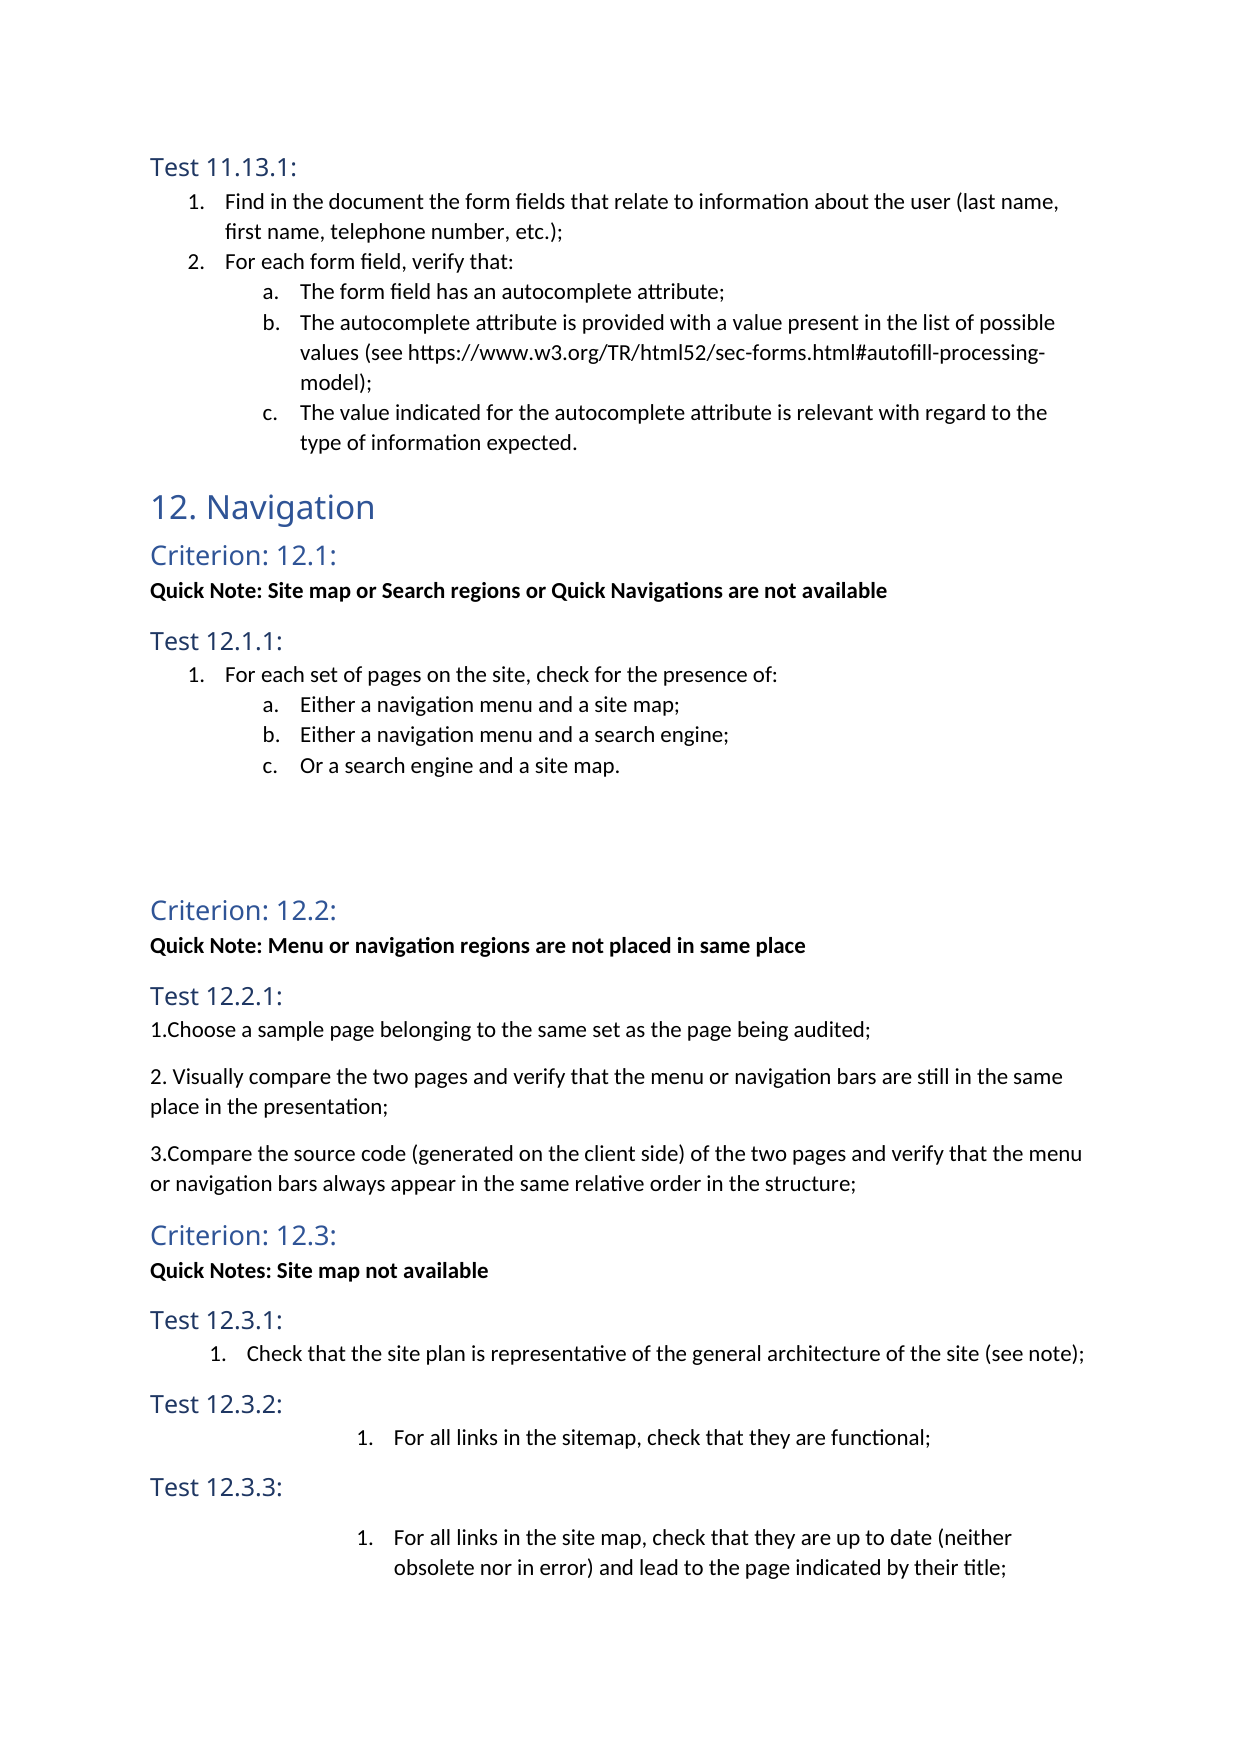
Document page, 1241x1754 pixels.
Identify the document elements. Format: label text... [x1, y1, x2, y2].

text Quick Notes: Site map not available [150, 1256, 1090, 1284]
list The autocomplete attribute is provided with a value present in the list of possible values (see https://www.w3.org/TR/html52/sec-forms.html#autofill-processing-model); [262, 308, 1090, 396]
subtitle Criterion: 12.2: [150, 891, 1090, 928]
text 1.Choose a sample page belonging to the same set as the page being audited; [150, 1015, 1090, 1043]
subtitle Test 12.3.1: [150, 1303, 1090, 1337]
list The form field has an autocomplete attribute; [262, 277, 1090, 305]
subtitle Test 12.1.1: [150, 623, 1090, 657]
text Quick Note: Site map or Search regions or Quick Navigations are not available [150, 577, 1090, 604]
subtitle 12. Navigation [150, 484, 1090, 529]
subtitle Criterion: 12.1: [150, 537, 1090, 574]
list Either a navigation menu and a search engine; [262, 721, 1090, 749]
text 3.Compare the source code (generated on the client side) of the two pages and verify that the menu or navigation bars always appear in the same relative order in the structure; [150, 1139, 1090, 1197]
subtitle Test 11.13.1: [150, 150, 1090, 184]
list The value indicated for the autocomplete attribute is relevant with regard to the type of information expected. [262, 398, 1090, 456]
list For all links in the sitemap, check that they are functional; [356, 1423, 1090, 1451]
text 2. Visually compare the two pages and verify that the menu or navigation bars are still in the same place in the presentation; [150, 1062, 1090, 1120]
subtitle Test 12.2.1: [150, 978, 1090, 1012]
list For each form field, verify that: [187, 247, 1090, 275]
subtitle Criterion: 12.3: [150, 1216, 1090, 1253]
text Quick Note: Menu or navigation regions are not placed in same place [150, 931, 1090, 959]
list For all links in the site map, check that they are up to date (neither obsolete nor in error) and lead to the page indicated by their title; [356, 1523, 1090, 1582]
list Either a navigation menu and a site map; [262, 690, 1090, 718]
text Test 12.3.3: [150, 1470, 1090, 1504]
list Or a search engine and a site map. [262, 751, 1090, 779]
list For each set of pages on the site, check for the presence of: [187, 660, 1090, 688]
subtitle Test 12.3.2: [150, 1386, 1090, 1420]
list Find in the document the form fields that relate to information about the user (last name, first name, telephone number, etc.); [187, 187, 1090, 245]
list Check that the site plan is representative of the general architecture of the site (see note); [209, 1339, 1090, 1367]
